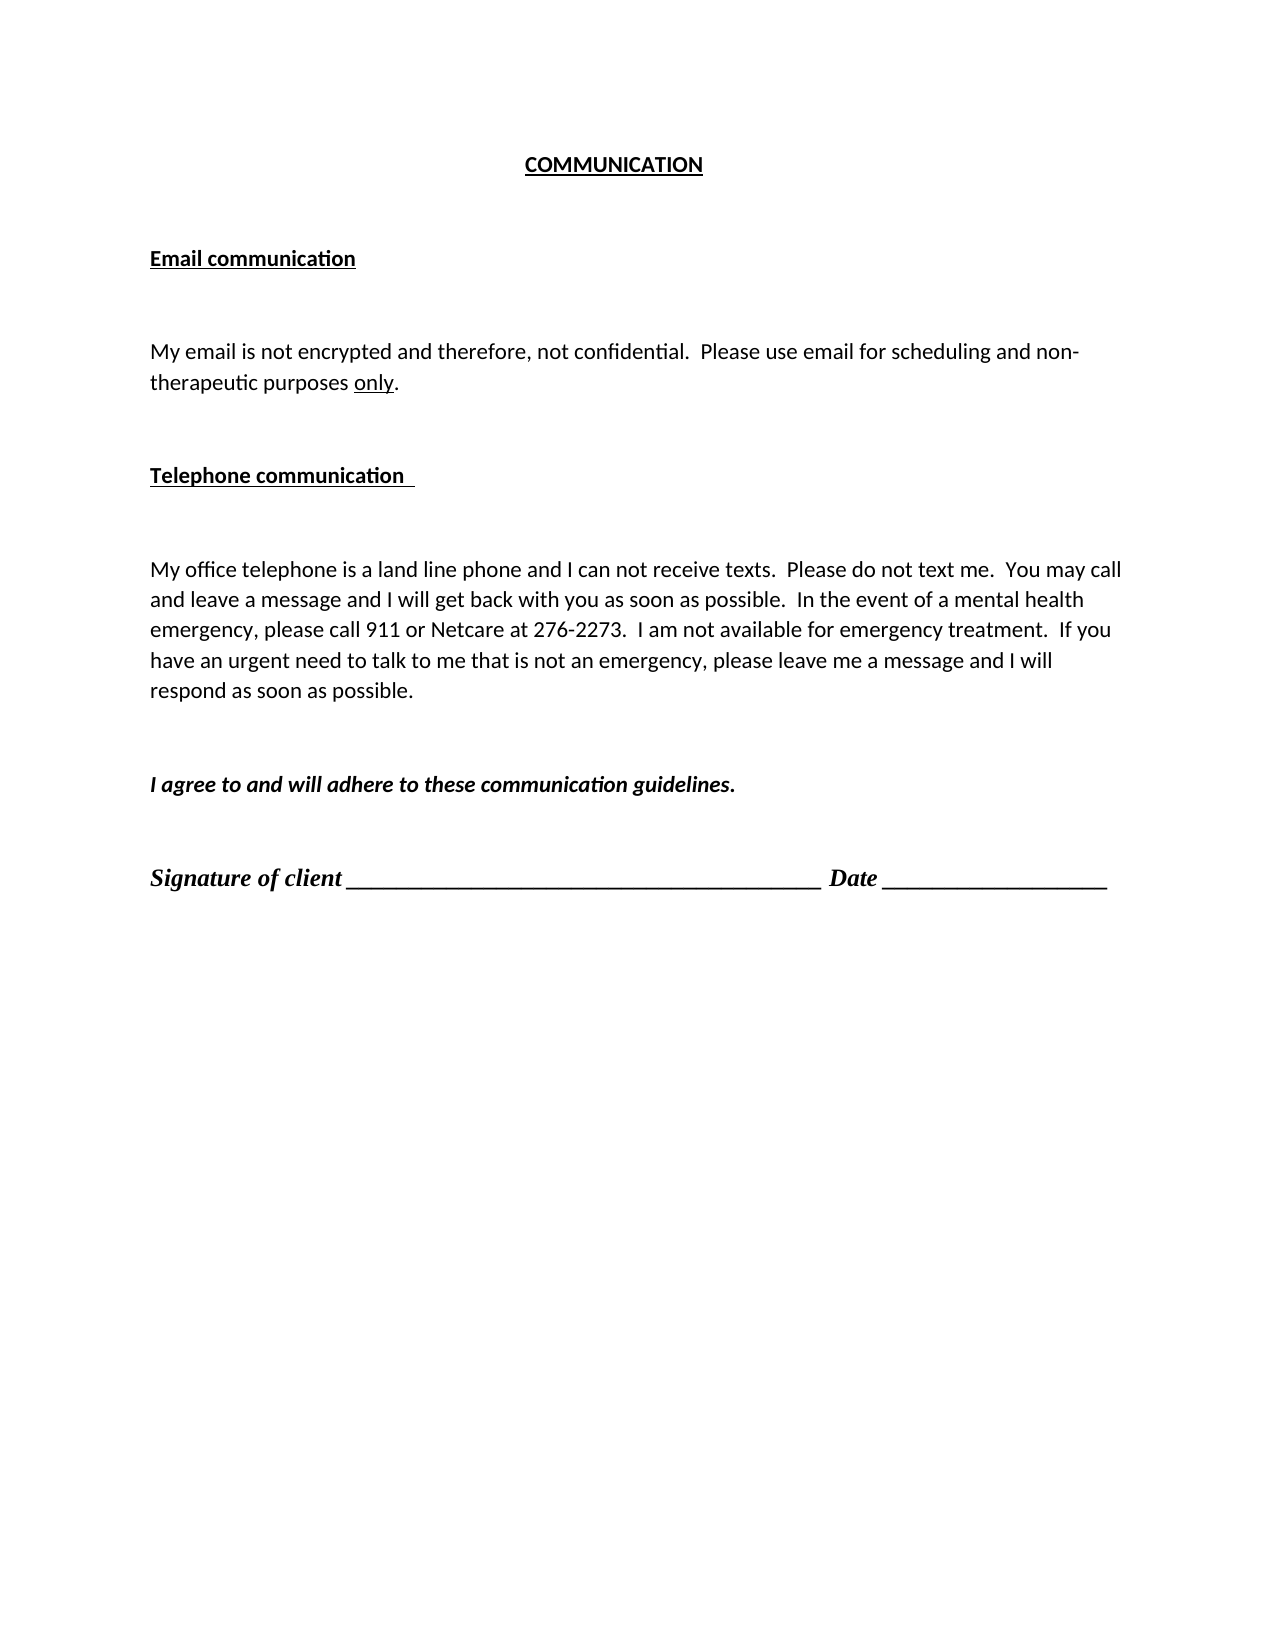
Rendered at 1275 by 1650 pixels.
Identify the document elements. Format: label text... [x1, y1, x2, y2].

text My email is not encrypted and therefore, not confidential. Please use email for scheduling and non-therapeutic purposes only. [150, 337, 1125, 396]
text COMMUNICATION [450, 150, 1125, 178]
text My office telephone is a land line phone and I can not receive texts. Please do not text me. You may call and leave a message and I will get back with you as soon as possible. In the event of a mental health emergency, please call 911 or Netcare at 276-2273. I am not available for emergency treatment. If you have an urgent need to talk to me that is not an emergency, please leave me a message and I will respond as soon as possible. [150, 555, 1125, 704]
text I agree to and will adhere to these communication guidelines. [150, 770, 1125, 798]
text Email communication [150, 244, 1125, 272]
text Telephone communication [150, 461, 1125, 489]
text Signature of client ______________________________________ Date __________________ [150, 863, 1125, 892]
